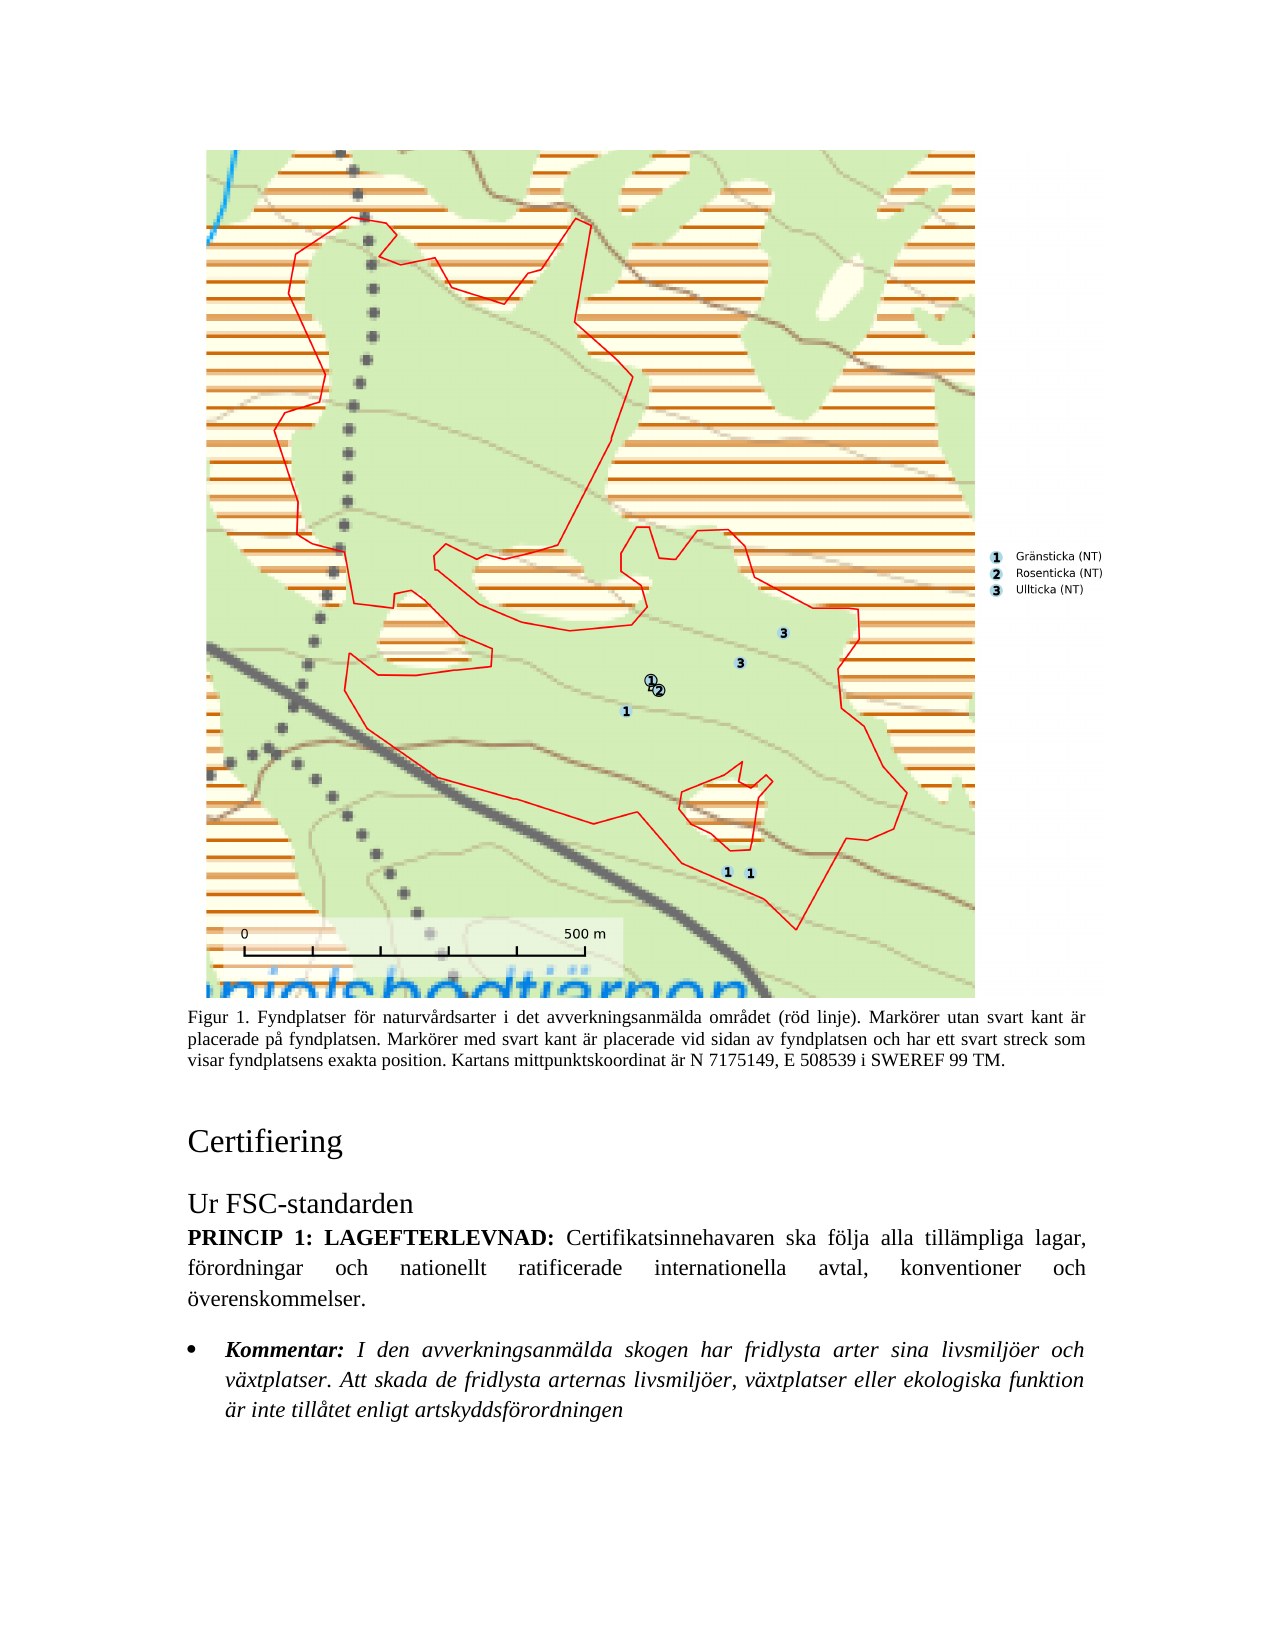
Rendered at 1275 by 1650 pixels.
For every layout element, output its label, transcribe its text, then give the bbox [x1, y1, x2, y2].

text PRINCIP 1: LAGEFTERLEVNAD: Certifikatsinnehavaren ska följa alla tillämpliga lagar, förordningar och nationellt ratificerade internationella avtal, konventioner och överenskommelser. [187, 1224, 1087, 1311]
subtitle Certifiering [187, 1121, 1087, 1159]
text Figur 1. Fyndplatser för naturvårdsarter i det avverkningsanmälda området (röd linje). Markörer utan svart kant är placerade på fyndplatsen. Markörer med svart kant är placerade vid sidan av fyndplatsen och har ett svart streck som visar fyndplatsens exakta position. Kartans mittpunktskoordinat är N 7175149, E 508539 i SWEREF 99 TM. [187, 1006, 1087, 1071]
picture [206, 150, 1107, 998]
list Kommentar: I den avverkningsanmälda skogen har fridlysta arter sina livsmiljöer och växtplatser. Att skada de fridlysta arternas livsmiljöer, växtplatser eller ekologiska funktion är inte tillåtet enligt artskyddsförordningen [187, 1336, 1087, 1422]
subtitle Ur FSC-standarden [187, 1186, 1087, 1219]
